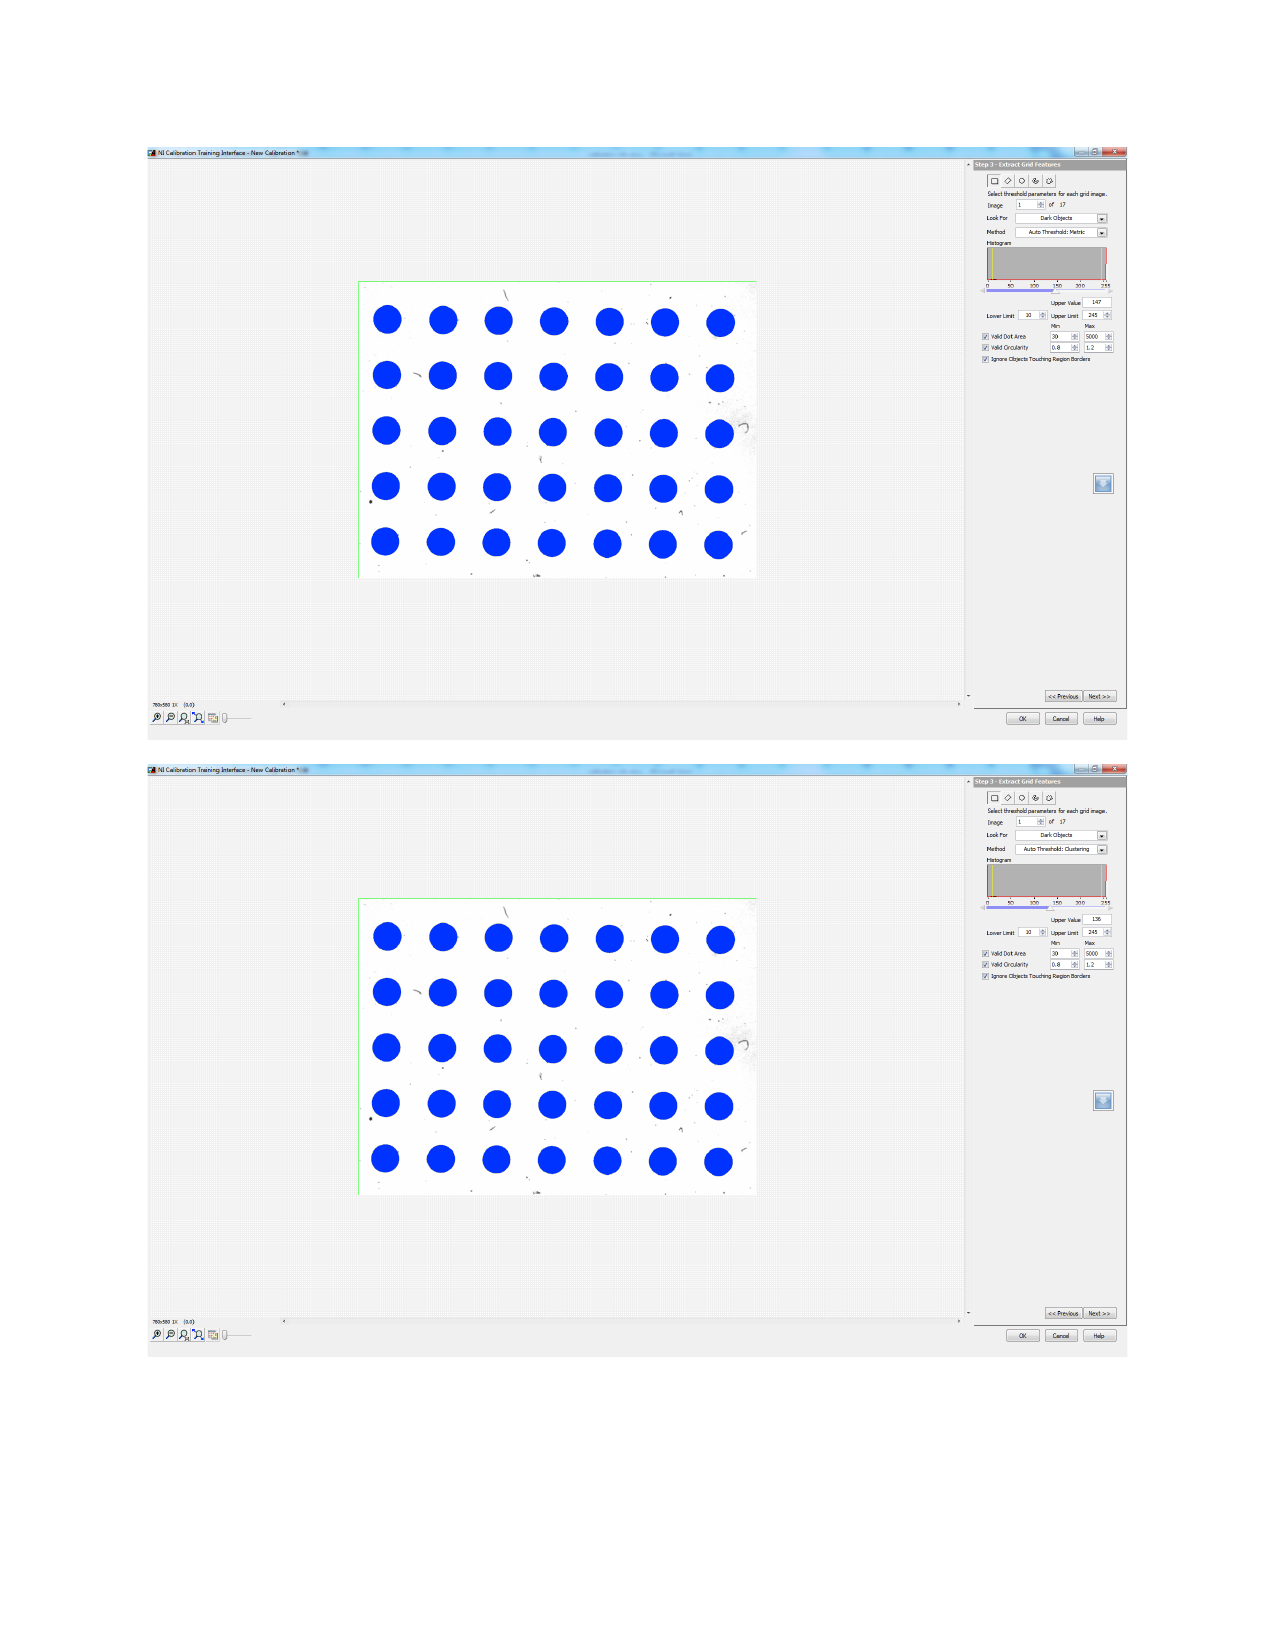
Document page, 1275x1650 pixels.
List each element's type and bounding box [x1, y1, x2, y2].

picture [147, 764, 1128, 1357]
picture [147, 147, 1128, 740]
